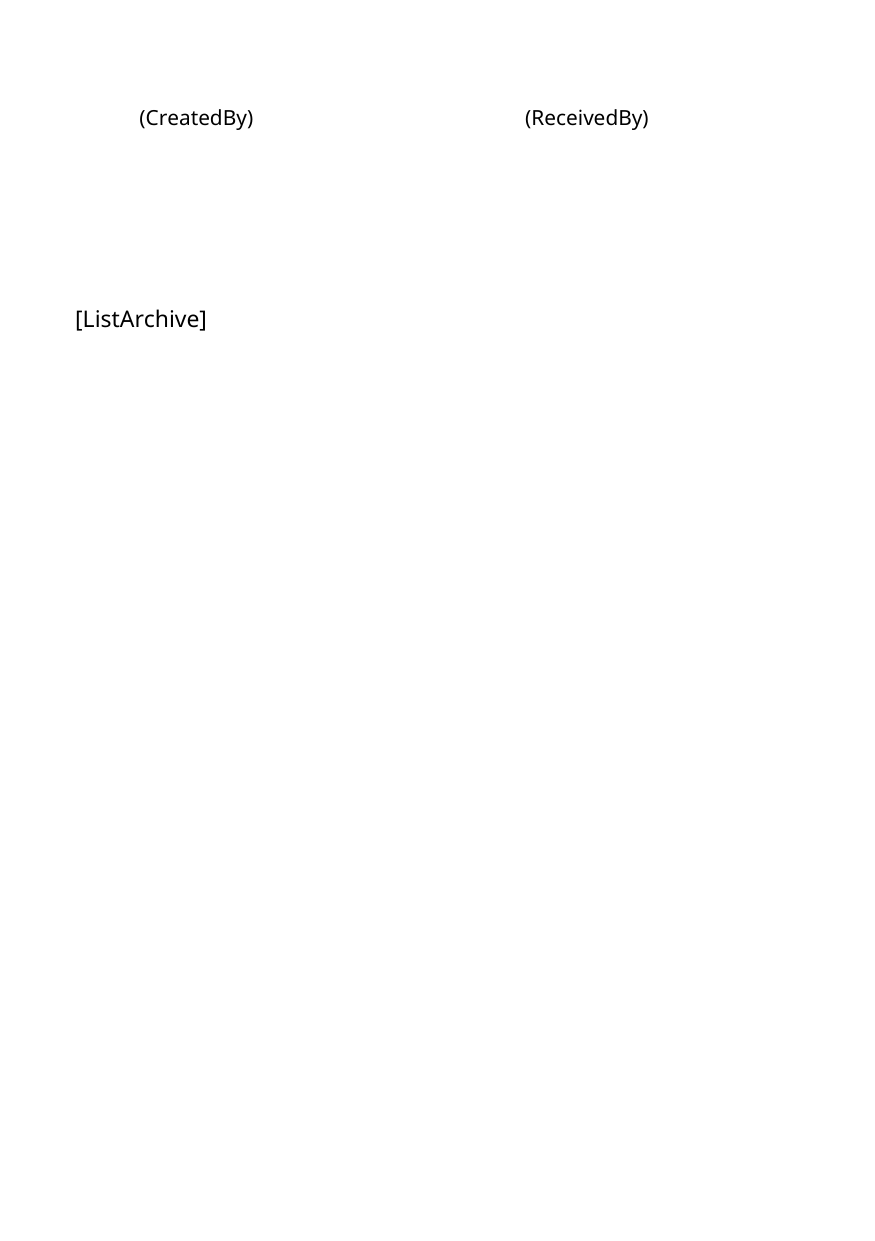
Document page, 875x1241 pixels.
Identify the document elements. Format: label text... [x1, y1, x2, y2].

text [ListArchive] [75, 302, 799, 334]
text (CreatedBy) (ReceivedBy) [139, 103, 799, 132]
